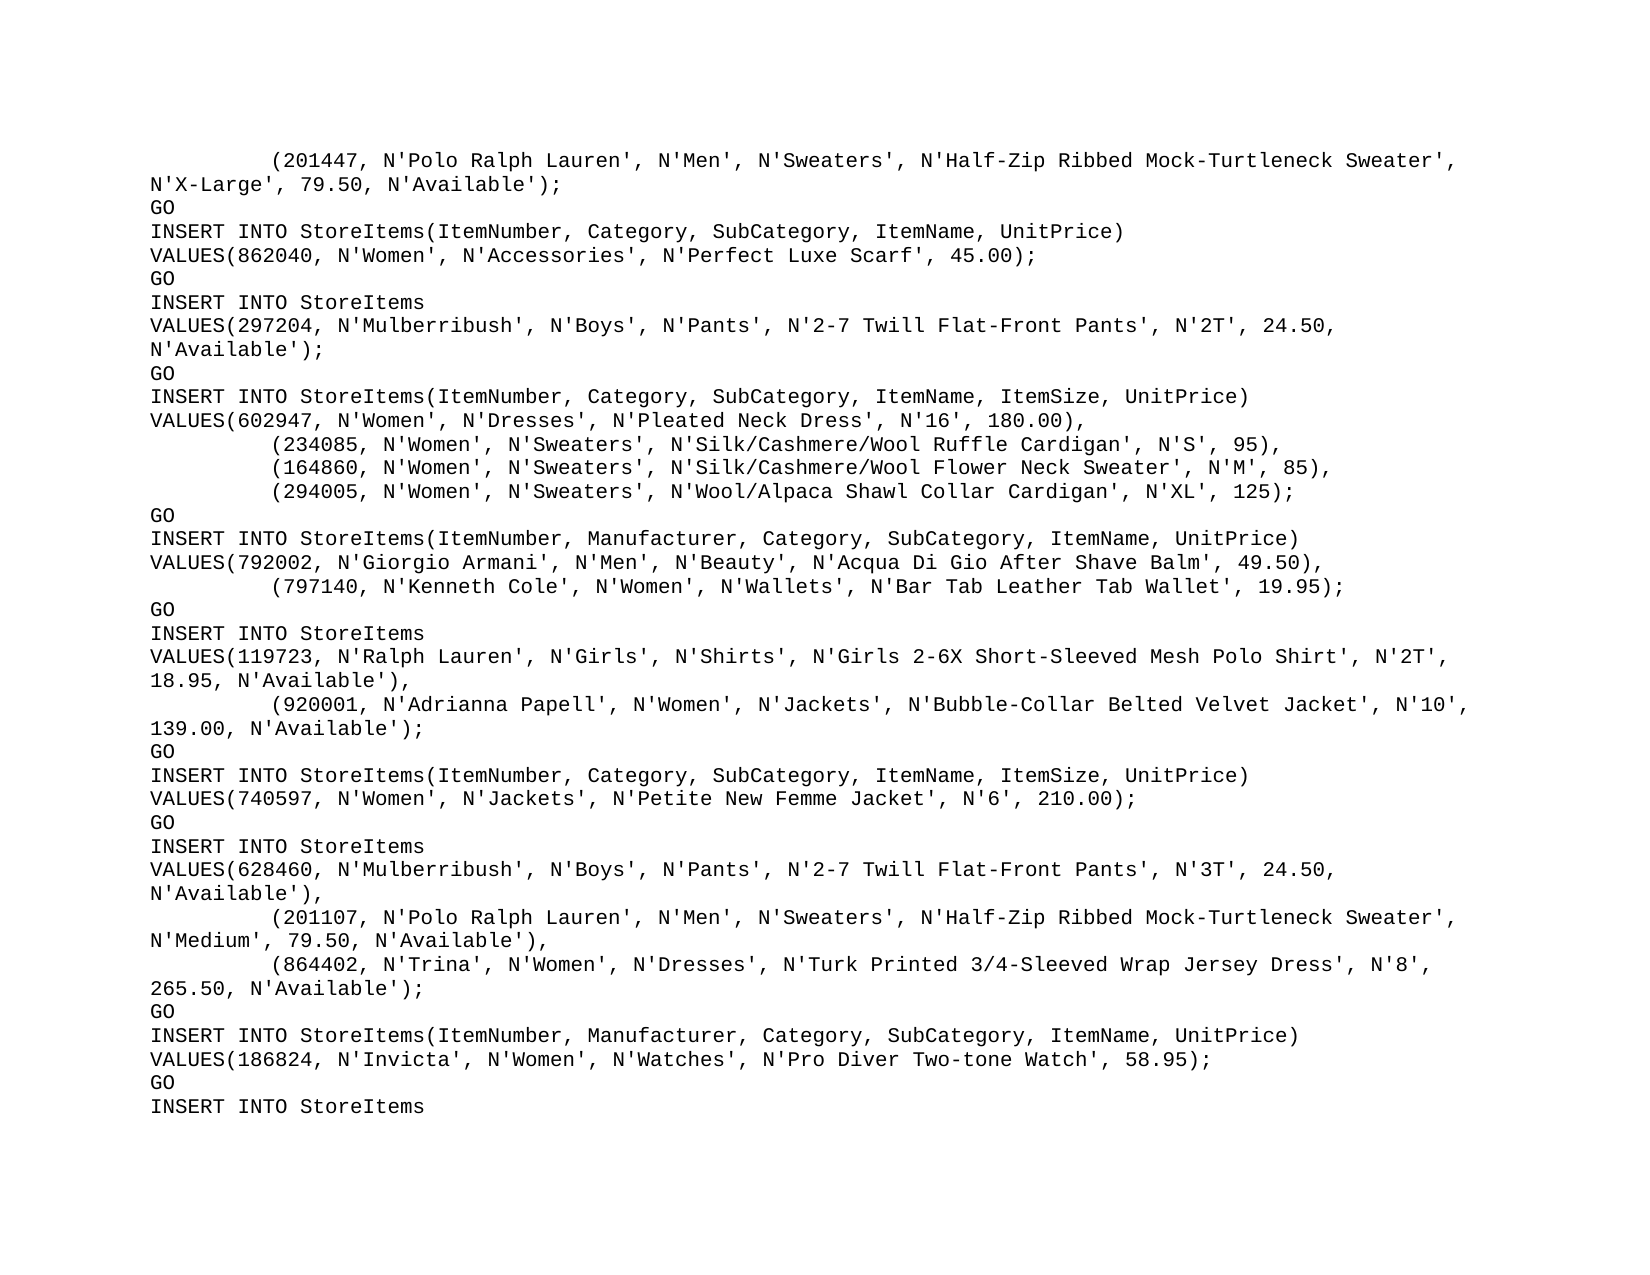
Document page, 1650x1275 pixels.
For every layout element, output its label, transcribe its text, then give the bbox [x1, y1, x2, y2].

text VALUES(792002, N'Giorgio Armani', N'Men', N'Beauty', N'Acqua Di Gio After Shave Balm', 49.50), [150, 552, 1500, 576]
text GO [150, 1072, 1500, 1096]
text GO [150, 268, 1500, 292]
text (294005, N'Women', N'Sweaters', N'Wool/Alpaca Shawl Collar Cardigan', N'XL', 125); [150, 481, 1500, 505]
text GO [150, 1001, 1500, 1025]
text INSERT INTO StoreItems(ItemNumber, Category, SubCategory, ItemName, UnitPrice) [150, 221, 1500, 244]
text (864402, N'Trina', N'Women', N'Dresses', N'Turk Printed 3/4-Sleeved Wrap Jersey Dress', N'8', 265.50, N'Available'); [150, 954, 1500, 1001]
text INSERT INTO StoreItems(ItemNumber, Manufacturer, Category, SubCategory, ItemName, UnitPrice) [150, 528, 1500, 552]
text (164860, N'Women', N'Sweaters', N'Silk/Cashmere/Wool Flower Neck Sweater', N'M', 85), [150, 457, 1500, 481]
text INSERT INTO StoreItems(ItemNumber, Manufacturer, Category, SubCategory, ItemName, UnitPrice) [150, 1025, 1500, 1048]
text INSERT INTO StoreItems(ItemNumber, Category, SubCategory, ItemName, ItemSize, UnitPrice) [150, 765, 1500, 788]
text GO [150, 505, 1500, 528]
text GO [150, 741, 1500, 765]
text VALUES(602947, N'Women', N'Dresses', N'Pleated Neck Dress', N'16', 180.00), [150, 410, 1500, 434]
text GO [150, 599, 1500, 623]
text VALUES(186824, N'Invicta', N'Women', N'Watches', N'Pro Diver Two-tone Watch', 58.95); [150, 1048, 1500, 1072]
text INSERT INTO StoreItems [150, 1096, 1500, 1119]
text INSERT INTO StoreItems [150, 836, 1500, 859]
text VALUES(740597, N'Women', N'Jackets', N'Petite New Femme Jacket', N'6', 210.00); [150, 788, 1500, 812]
text GO [150, 197, 1500, 221]
text (920001, N'Adrianna Papell', N'Women', N'Jackets', N'Bubble-Collar Belted Velvet Jacket', N'10', 139.00, N'Available'); [150, 694, 1500, 741]
text GO [150, 363, 1500, 386]
text (201107, N'Polo Ralph Lauren', N'Men', N'Sweaters', N'Half-Zip Ribbed Mock-Turtleneck Sweater', N'Medium', 79.50, N'Available'), [150, 907, 1500, 954]
text VALUES(862040, N'Women', N'Accessories', N'Perfect Luxe Scarf', 45.00); [150, 244, 1500, 268]
text INSERT INTO StoreItems [150, 292, 1500, 316]
text (201447, N'Polo Ralph Lauren', N'Men', N'Sweaters', N'Half-Zip Ribbed Mock-Turtleneck Sweater', N'X-Large', 79.50, N'Available'); [150, 150, 1500, 197]
text VALUES(297204, N'Mulberribush', N'Boys', N'Pants', N'2-7 Twill Flat-Front Pants', N'2T', 24.50, N'Available'); [150, 316, 1500, 363]
text INSERT INTO StoreItems [150, 623, 1500, 647]
text (234085, N'Women', N'Sweaters', N'Silk/Cashmere/Wool Ruffle Cardigan', N'S', 95), [150, 434, 1500, 457]
text (797140, N'Kenneth Cole', N'Women', N'Wallets', N'Bar Tab Leather Tab Wallet', 19.95); [150, 576, 1500, 599]
text VALUES(119723, N'Ralph Lauren', N'Girls', N'Shirts', N'Girls 2-6X Short-Sleeved Mesh Polo Shirt', N'2T', 18.95, N'Available'), [150, 647, 1500, 694]
text VALUES(628460, N'Mulberribush', N'Boys', N'Pants', N'2-7 Twill Flat-Front Pants', N'3T', 24.50, N'Available'), [150, 859, 1500, 907]
text GO [150, 812, 1500, 836]
text INSERT INTO StoreItems(ItemNumber, Category, SubCategory, ItemName, ItemSize, UnitPrice) [150, 386, 1500, 410]
